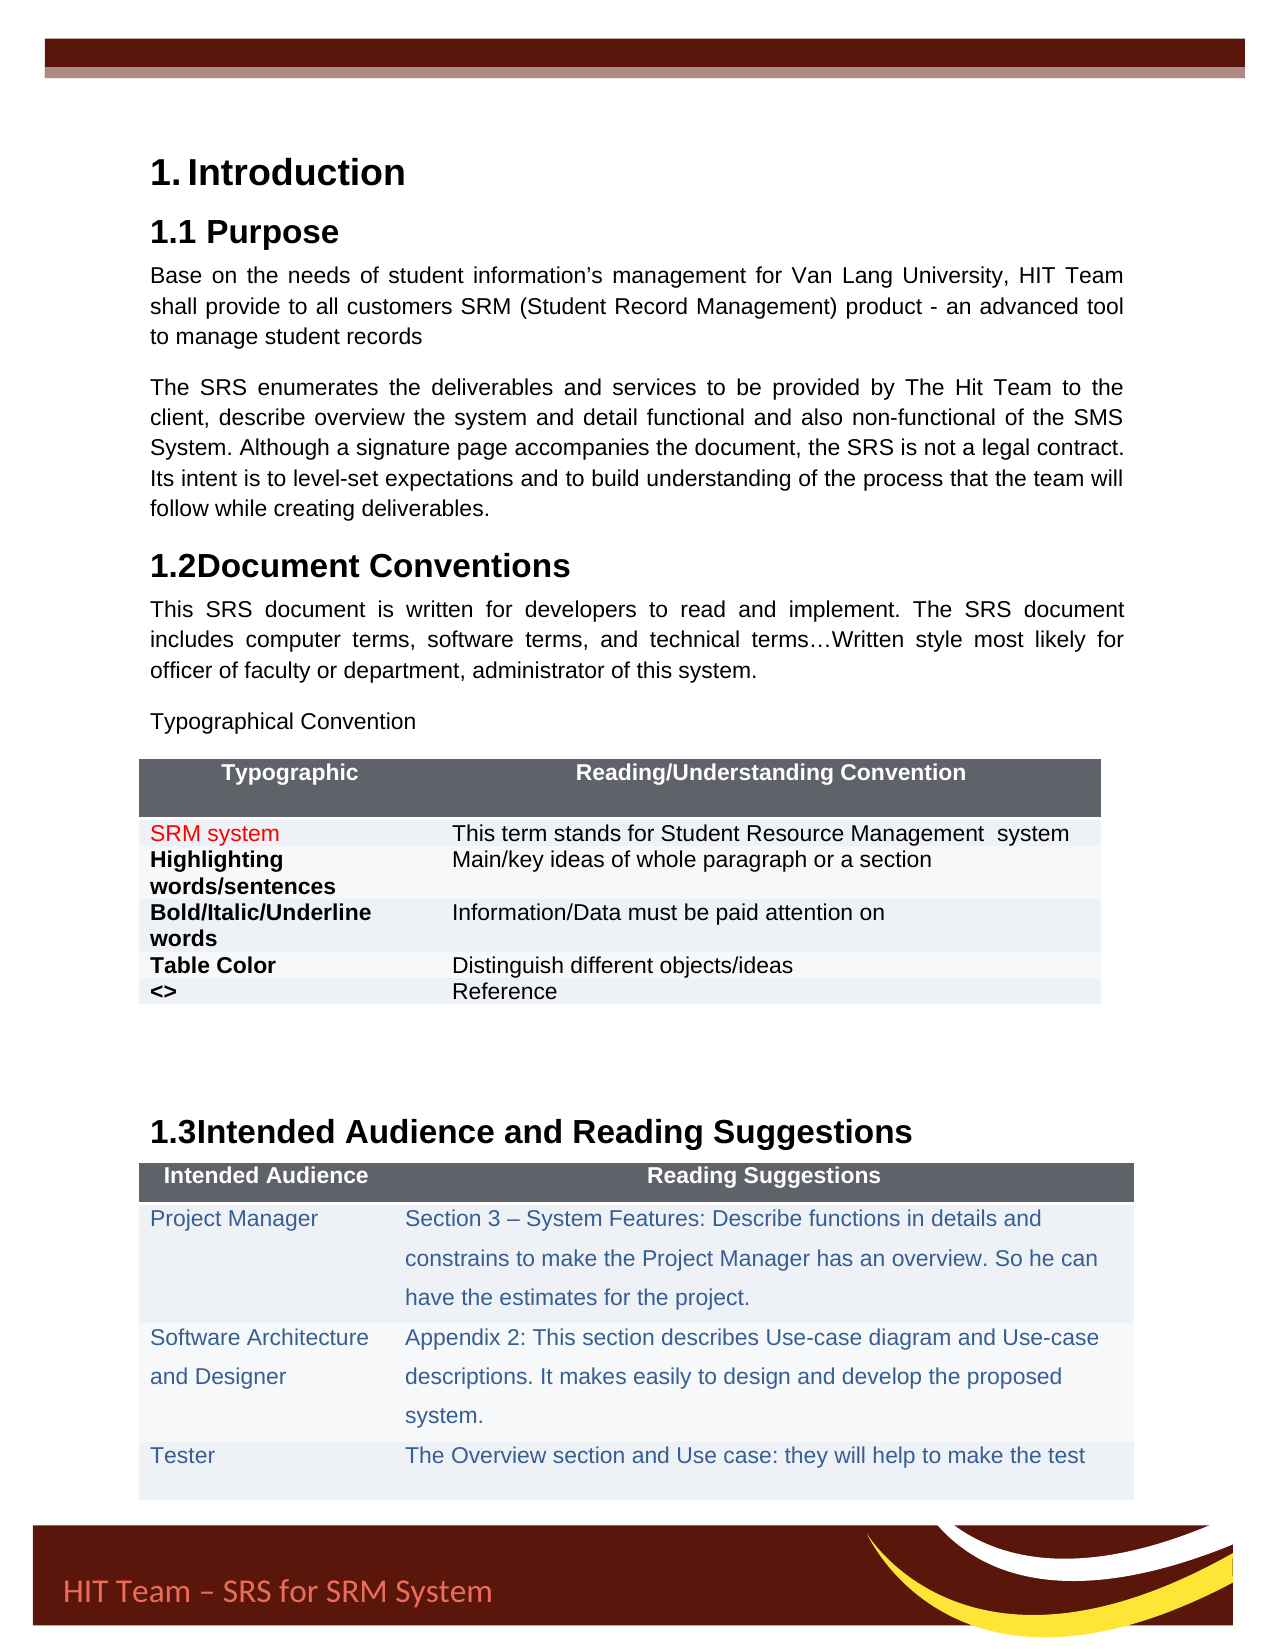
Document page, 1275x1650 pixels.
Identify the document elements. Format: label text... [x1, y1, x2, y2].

table_cell Distinguish different objects/ideas [441, 952, 1101, 978]
table_cell <> [139, 978, 441, 1004]
text Typographical Convention [150, 708, 1125, 734]
table_cell SRM system [139, 820, 441, 846]
subtitle Document Conventions [150, 546, 1125, 584]
text Base on the needs of student information’s management for Van Lang University, HIT Team shall provide to all customers SRM (Student Record Management) product - an advanced tool to manage student records [150, 262, 1125, 349]
table_cell Project Manager [139, 1205, 394, 1323]
subtitle Introduction [150, 150, 1125, 193]
table_cell Section 3 – System Features: Describe functions in details and constrains to make the Project Manager has an overview. So he can have the estimates for the project. [394, 1205, 1134, 1323]
table_cell Tester [139, 1442, 394, 1500]
table_header Typographic [139, 759, 441, 817]
table_header Reading/Understanding Convention [441, 759, 1101, 817]
table_cell Information/Data must be paid attention on [441, 899, 1101, 952]
table_cell Main/key ideas of whole paragraph or a section [441, 846, 1101, 899]
table_cell Highlighting words/sentences [139, 846, 441, 899]
subtitle Purpose [150, 212, 1125, 251]
subtitle Intended Audience and Reading Suggestions [150, 1112, 1125, 1151]
text The SRS enumerates the deliverables and services to be provided by The Hit Team to the client, describe overview the system and detail functional and also non-functional of the SMS System. Although a signature page accompanies the document, the SRS is not a legal contract. Its intent is to level-set expectations and to build understanding of the process that the team will follow while creating deliverables. [150, 374, 1125, 521]
table_header Intended Audience [139, 1163, 394, 1202]
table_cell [394, 1442, 1134, 1500]
table_cell Bold/Italic/Underline words [139, 899, 441, 952]
table_cell Table Color [139, 952, 441, 978]
table_header Reading Suggestions [394, 1163, 1134, 1202]
table_cell Appendix 2: This section describes Use-case diagram and Use-case descriptions. It makes easily to design and develop the proposed system. [394, 1324, 1134, 1442]
table_cell Software Architecture and Designer [139, 1324, 394, 1442]
text This SRS document is written for developers to read and implement. The SRS document includes computer terms, software terms, and technical terms…Written style most likely for officer of faculty or department, administrator of this system. [150, 596, 1125, 683]
table_cell Reference [441, 978, 1101, 1004]
table_cell This term stands for Student Resource Management system [441, 820, 1101, 846]
